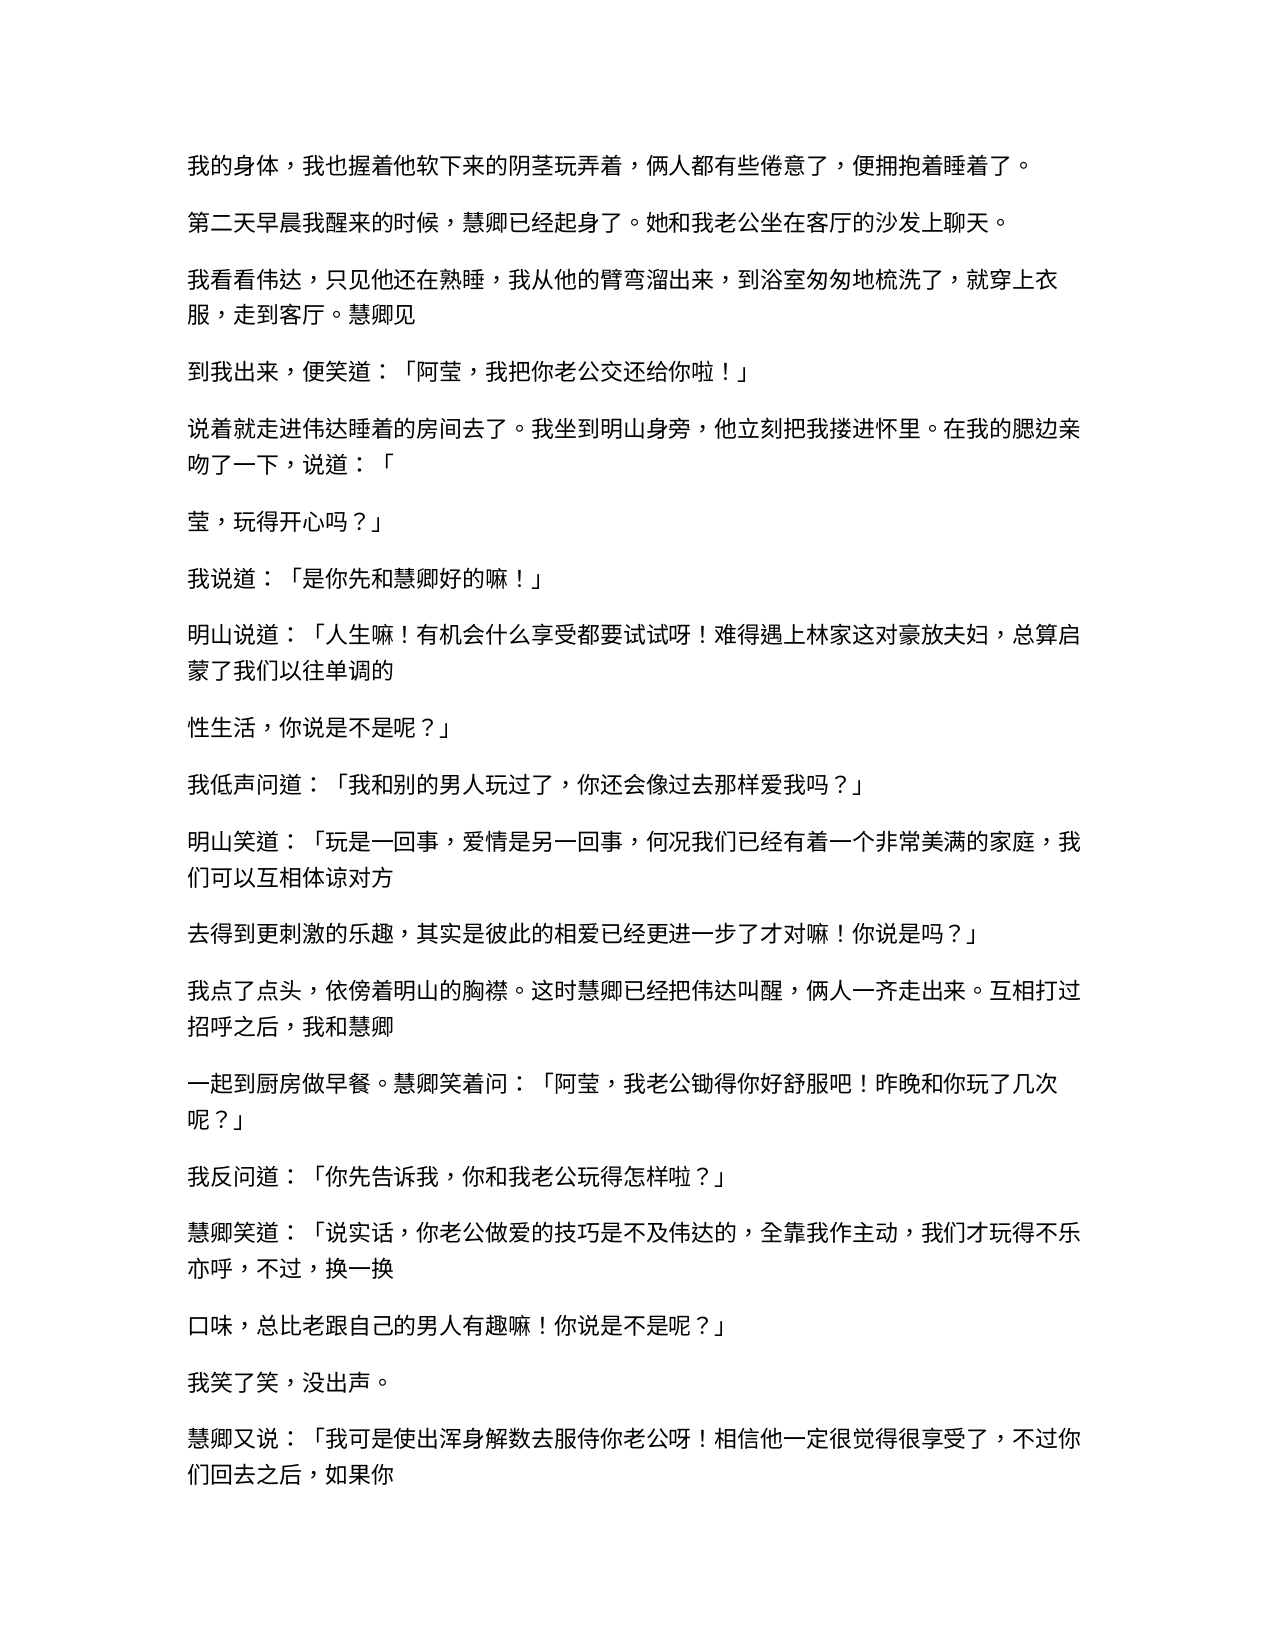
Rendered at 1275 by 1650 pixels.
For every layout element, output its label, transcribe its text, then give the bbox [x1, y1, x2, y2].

text 去得到更刺激的乐趣，其实是彼此的相爱已经更进一步了才对嘛！你说是吗？」 [187, 918, 1087, 949]
text 一起到厨房做早餐。慧卿笑着问：「阿莹，我老公锄得你好舒服吧！昨晚和你玩了几次呢？」 [187, 1068, 1087, 1135]
text 我低声问道：「我和别的男人玩过了，你还会像过去那样爱我吗？」 [187, 769, 1087, 800]
text 说着就走进伟达睡着的房间去了。我坐到明山身旁，他立刻把我搂进怀里。在我的腮边亲吻了一下，说道：「 [187, 413, 1087, 480]
text 性生活，你说是不是呢？」 [187, 712, 1087, 743]
text 明山说道：「人生嘛！有机会什么享受都要试试呀！难得遇上林家这对豪放夫妇，总算启蒙了我们以往单调的 [187, 619, 1087, 686]
text 明山笑道：「玩是一回事，爱情是另一回事，何况我们已经有着一个非常美满的家庭，我们可以互相体谅对方 [187, 826, 1087, 893]
text 我点了点头，依傍着明山的胸襟。这时慧卿已经把伟达叫醒，俩人一齐走出来。互相打过招呼之后，我和慧卿 [187, 975, 1087, 1042]
text 我反问道：「你先告诉我，你和我老公玩得怎样啦？」 [187, 1160, 1087, 1192]
text 我说道：「是你先和慧卿好的嘛！」 [187, 562, 1087, 594]
text 我看看伟达，只见他还在熟睡，我从他的臂弯溜出来，到浴室匆匆地梳洗了，就穿上衣服，走到客厅。慧卿见 [187, 263, 1087, 331]
text 口味，总比老跟自己的男人有趣嘛！你说是不是呢？」 [187, 1310, 1087, 1341]
text 莹，玩得开心吗？」 [187, 506, 1087, 537]
text 慧卿又说：「我可是使出浑身解数去服侍你老公呀！相信他一定很觉得很享受了，不过你们回去之后，如果你 [187, 1423, 1087, 1491]
text 我笑了笑，没出声。 [187, 1367, 1087, 1398]
text 慧卿笑道：「说实话，你老公做爱的技巧是不及伟达的，全靠我作主动，我们才玩得不乐亦呼，不过，换一换 [187, 1217, 1087, 1284]
text 到我出来，便笑道：「阿莹，我把你老公交还给你啦！」 [187, 356, 1087, 387]
text 我的身体，我也握着他软下来的阴茎玩弄着，俩人都有些倦意了，便拥抱着睡着了。 [187, 150, 1087, 181]
text 第二天早晨我醒来的时候，慧卿已经起身了。她和我老公坐在客厅的沙发上聊天。 [187, 207, 1087, 238]
